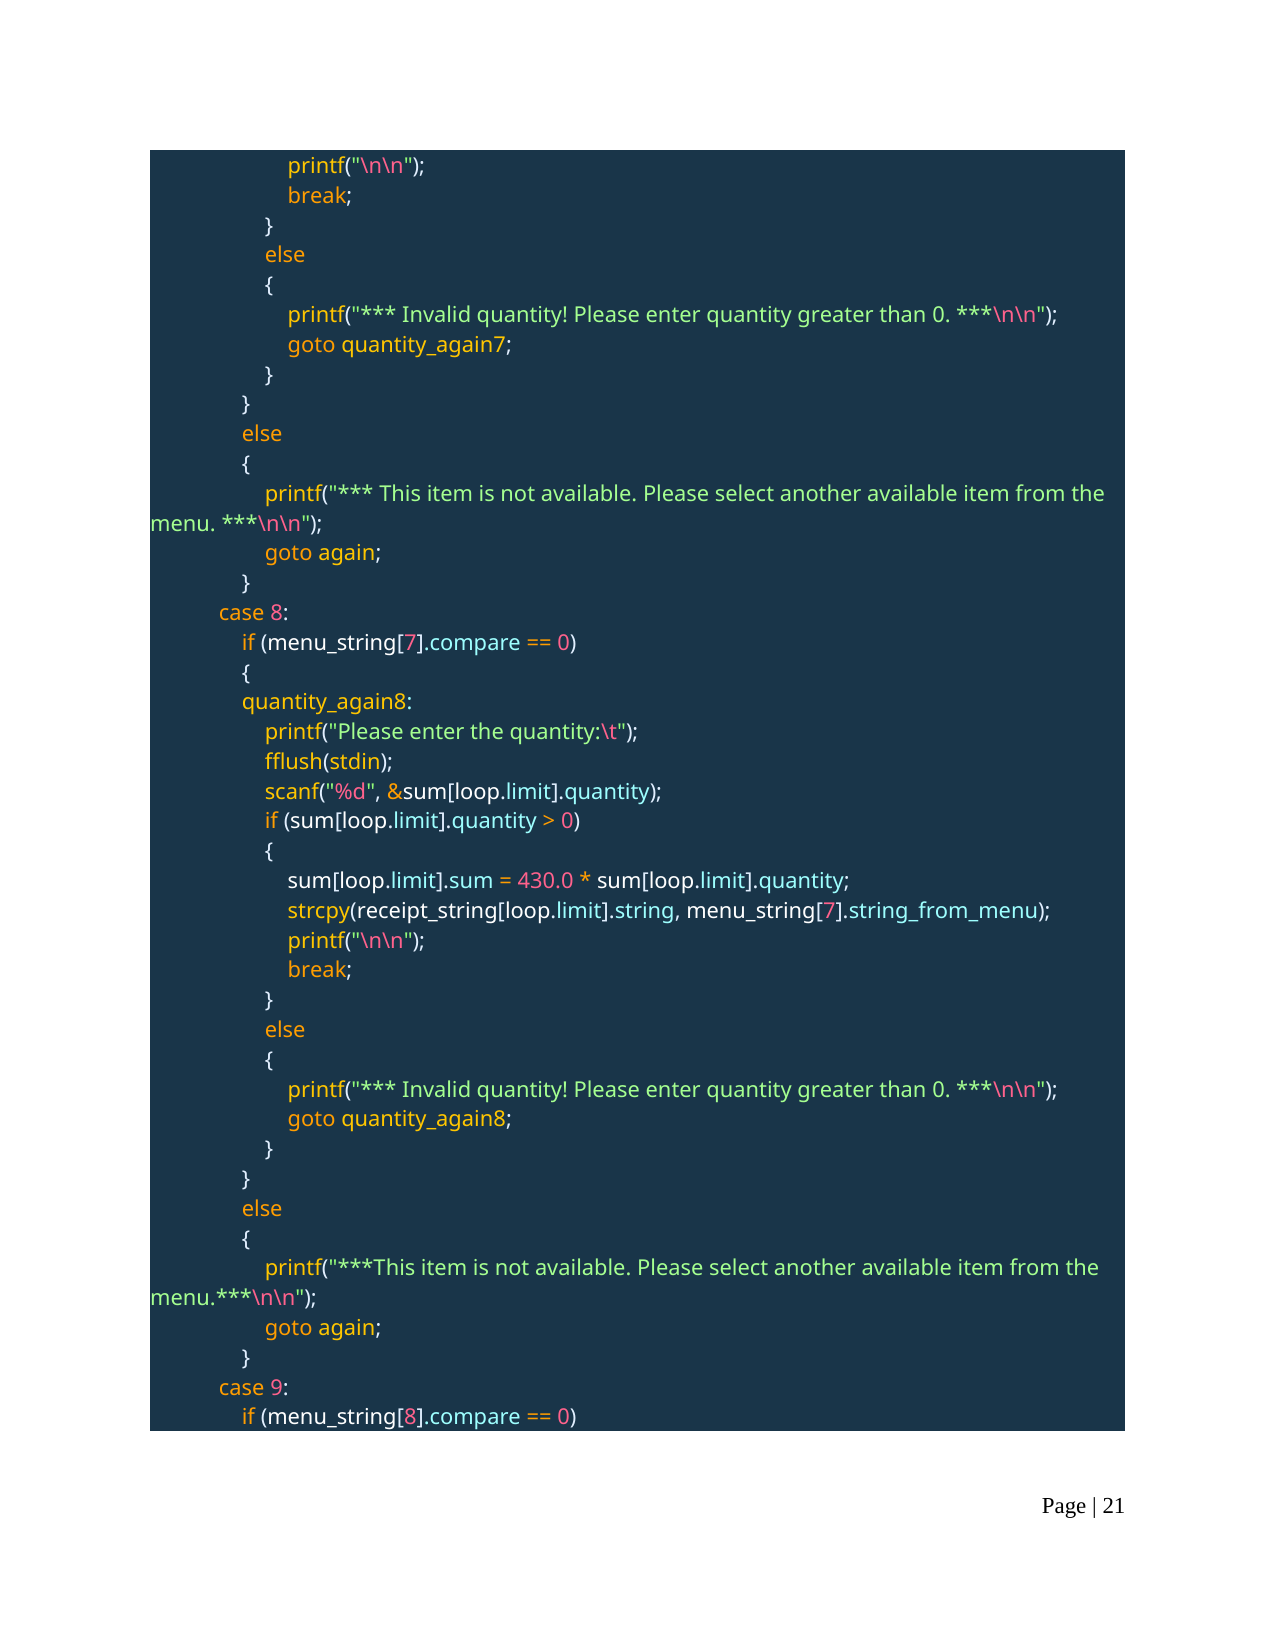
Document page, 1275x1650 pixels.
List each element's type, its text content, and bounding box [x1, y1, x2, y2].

text quantity_again8: [150, 686, 1125, 716]
text strcpy(receipt_string[loop.limit].string, menu_string[7].string_from_menu); [150, 895, 1125, 924]
text else [150, 1193, 1125, 1222]
text sum[loop.limit].sum = 430.0 * sum[loop.limit].quantity; [150, 865, 1125, 895]
text printf("*** This item is not available. Please select another available item from the menu. ***\n\n"); [150, 478, 1125, 537]
text case 9: [150, 1371, 1125, 1401]
text fflush(stdin); [150, 746, 1125, 776]
text break; [150, 954, 1125, 984]
text if (menu_string[8].compare == 0) [150, 1401, 1125, 1431]
text else [150, 239, 1125, 269]
text } [150, 1163, 1125, 1193]
text { [150, 1222, 1125, 1252]
text scanf("%d", &sum[loop.limit].quantity); [150, 776, 1125, 805]
text break; [150, 180, 1125, 209]
text printf("Please enter the quantity:\t"); [150, 716, 1125, 746]
text goto again; [150, 537, 1125, 567]
text } [150, 358, 1125, 388]
text { [150, 269, 1125, 299]
text if (menu_string[7].compare == 0) [150, 627, 1125, 656]
text } [150, 388, 1125, 418]
text } [150, 209, 1125, 239]
text if (sum[loop.limit].quantity > 0) [150, 805, 1125, 835]
text printf("\n\n"); [150, 150, 1125, 180]
text } [150, 567, 1125, 597]
text printf("*** Invalid quantity! Please enter quantity greater than 0. ***\n\n"); [150, 299, 1125, 329]
text else [150, 1014, 1125, 1044]
text { [150, 448, 1125, 478]
text } [150, 984, 1125, 1014]
text } [150, 1342, 1125, 1371]
text { [150, 1044, 1125, 1073]
text goto quantity_again8; [150, 1103, 1125, 1133]
text printf("\n\n"); [150, 924, 1125, 954]
text { [150, 656, 1125, 686]
text case 8: [150, 597, 1125, 627]
text { [150, 835, 1125, 865]
text printf("*** Invalid quantity! Please enter quantity greater than 0. ***\n\n"); [150, 1073, 1125, 1103]
text } [150, 1133, 1125, 1163]
text goto quantity_again7; [150, 329, 1125, 358]
text else [150, 418, 1125, 448]
text goto again; [150, 1312, 1125, 1342]
text printf("***This item is not available. Please select another available item from the menu.***\n\n"); [150, 1252, 1125, 1312]
